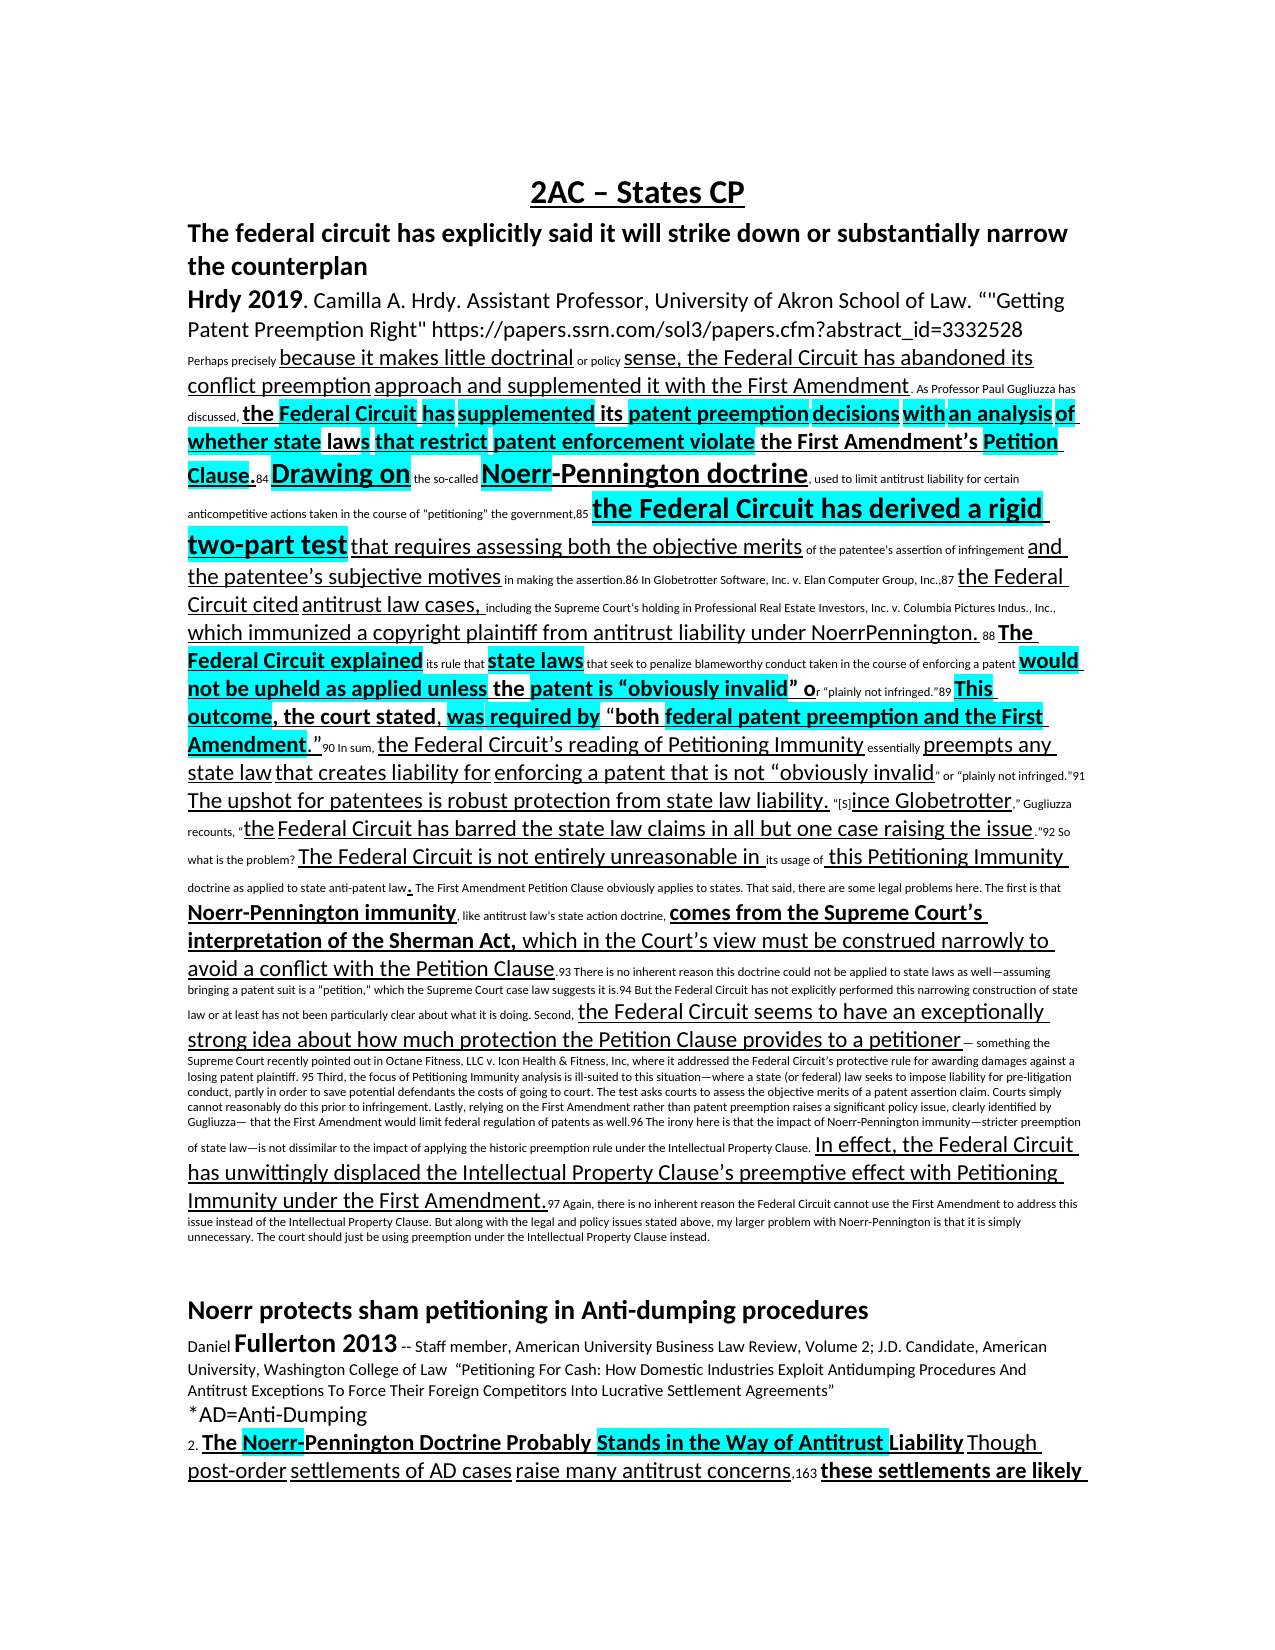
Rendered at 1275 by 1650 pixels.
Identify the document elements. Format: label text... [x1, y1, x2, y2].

text The federal circuit has explicitly said it will strike down or substantially narrow the counterplan [187, 216, 1087, 282]
text Daniel Fullerton 2013 -- Staff member, American University Business Law Review, Volume 2; J.D. Candidate, American University, Washington College of Law “Petitioning For Cash: How Domestic Industries Exploit Antidumping Procedures And Antitrust Exceptions To Force Their Foreign Competitors Into Lucrative Settlement Agreements” [187, 1327, 1087, 1400]
subtitle 2AC – States CP [187, 171, 1087, 212]
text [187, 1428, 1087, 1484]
text Noerr protects sham petitioning in Anti-dumping procedures [187, 1293, 1087, 1327]
text Perhaps precisely because it makes little doctrinal or policy sense, the Federal Circuit has abandoned its conflict preemption approach and supplemented it with the First Amendment. As Professor Paul Gugliuzza has discussed, the Federal Circuit has supplemented its patent preemption decisions with an analysis of whether state laws that restrict patent enforcement violate the First Amendment’s Petition Clause.84 Drawing on the so-called Noerr-Pennington doctrine, used to limit antitrust liability for certain anticompetitive actions taken in the course of “petitioning” the government,85 the Federal Circuit has derived a rigid two-part test that requires assessing both the objective merits of the patentee’s assertion of infringement and the patentee’s subjective motives in making the assertion.86 In Globetrotter Software, Inc. v. Elan Computer Group, Inc.,87 the Federal Circuit cited antitrust law cases, including the Supreme Court’s holding in Professional Real Estate Investors, Inc. v. Columbia Pictures Indus., Inc., which immunized a copyright plaintiff from antitrust liability under NoerrPennington. 88 The Federal Circuit explained its rule that state laws that seek to penalize blameworthy conduct taken in the course of enforcing a patent would not be upheld as applied unless the patent is “obviously invalid” or “plainly not infringed.”89 This outcome, the court stated, was required by “both federal patent preemption and the First Amendment.”90 In sum, the Federal Circuit’s reading of Petitioning Immunity essentially preempts any state law that creates liability for enforcing a patent that is not “obviously invalid” or “plainly not infringed.”91 The upshot for patentees is robust protection from state law liability. “[S]ince Globetrotter,” Gugliuzza recounts, “the Federal Circuit has barred the state law claims in all but one case raising the issue.”92 So what is the problem? The Federal Circuit is not entirely unreasonable in its usage of this Petitioning Immunity doctrine as applied to state anti-patent law. The First Amendment Petition Clause obviously applies to states. That said, there are some legal problems here. The first is that Noerr-Pennington immunity, like antitrust law’s state action doctrine, comes from the Supreme Court’s interpretation of the Sherman Act, which in the Court’s view must be construed narrowly to avoid a conflict with the Petition Clause.93 There is no inherent reason this doctrine could not be applied to state laws as well—assuming bringing a patent suit is a “petition,” which the Supreme Court case law suggests it is.94 But the Federal Circuit has not explicitly performed this narrowing construction of state law or at least has not been particularly clear about what it is doing. Second, the Federal Circuit seems to have an exceptionally strong idea about how much protection the Petition Clause provides to a petitioner— something the Supreme Court recently pointed out in Octane Fitness, LLC v. Icon Health & Fitness, Inc, where it addressed the Federal Circuit’s protective rule for awarding damages against a losing patent plaintiff. 95 Third, the focus of Petitioning Immunity analysis is ill-suited to this situation—where a state (or federal) law seeks to impose liability for pre-litigation conduct, partly in order to save potential defendants the costs of going to court. The test asks courts to assess the objective merits of a patent assertion claim. Courts simply cannot reasonably do this prior to infringement. Lastly, relying on the First Amendment rather than patent preemption raises a significant policy issue, clearly identified by Gugliuzza— that the First Amendment would limit federal regulation of patents as well.96 The irony here is that the impact of Noerr-Pennington immunity—stricter preemption of state law—is not dissimilar to the impact of applying the historic preemption rule under the Intellectual Property Clause. In effect, the Federal Circuit has unwittingly displaced the Intellectual Property Clause’s preemptive effect with Petitioning Immunity under the First Amendment.97 Again, there is no inherent reason the Federal Circuit cannot use the First Amendment to address this issue instead of the Intellectual Property Clause. But along with the legal and policy issues stated above, my larger problem with Noerr-Pennington is that it is simply unnecessary. The court should just be using preemption under the Intellectual Property Clause instead. [187, 343, 1087, 1245]
text *AD=Anti-Dumping [187, 1400, 1087, 1428]
text Hrdy 2019. Camilla A. Hrdy. Assistant Professor, University of Akron School of Law. “"Getting Patent Preemption Right" https://papers.ssrn.com/sol3/papers.cfm?abstract_id=3332528 [187, 282, 1087, 343]
